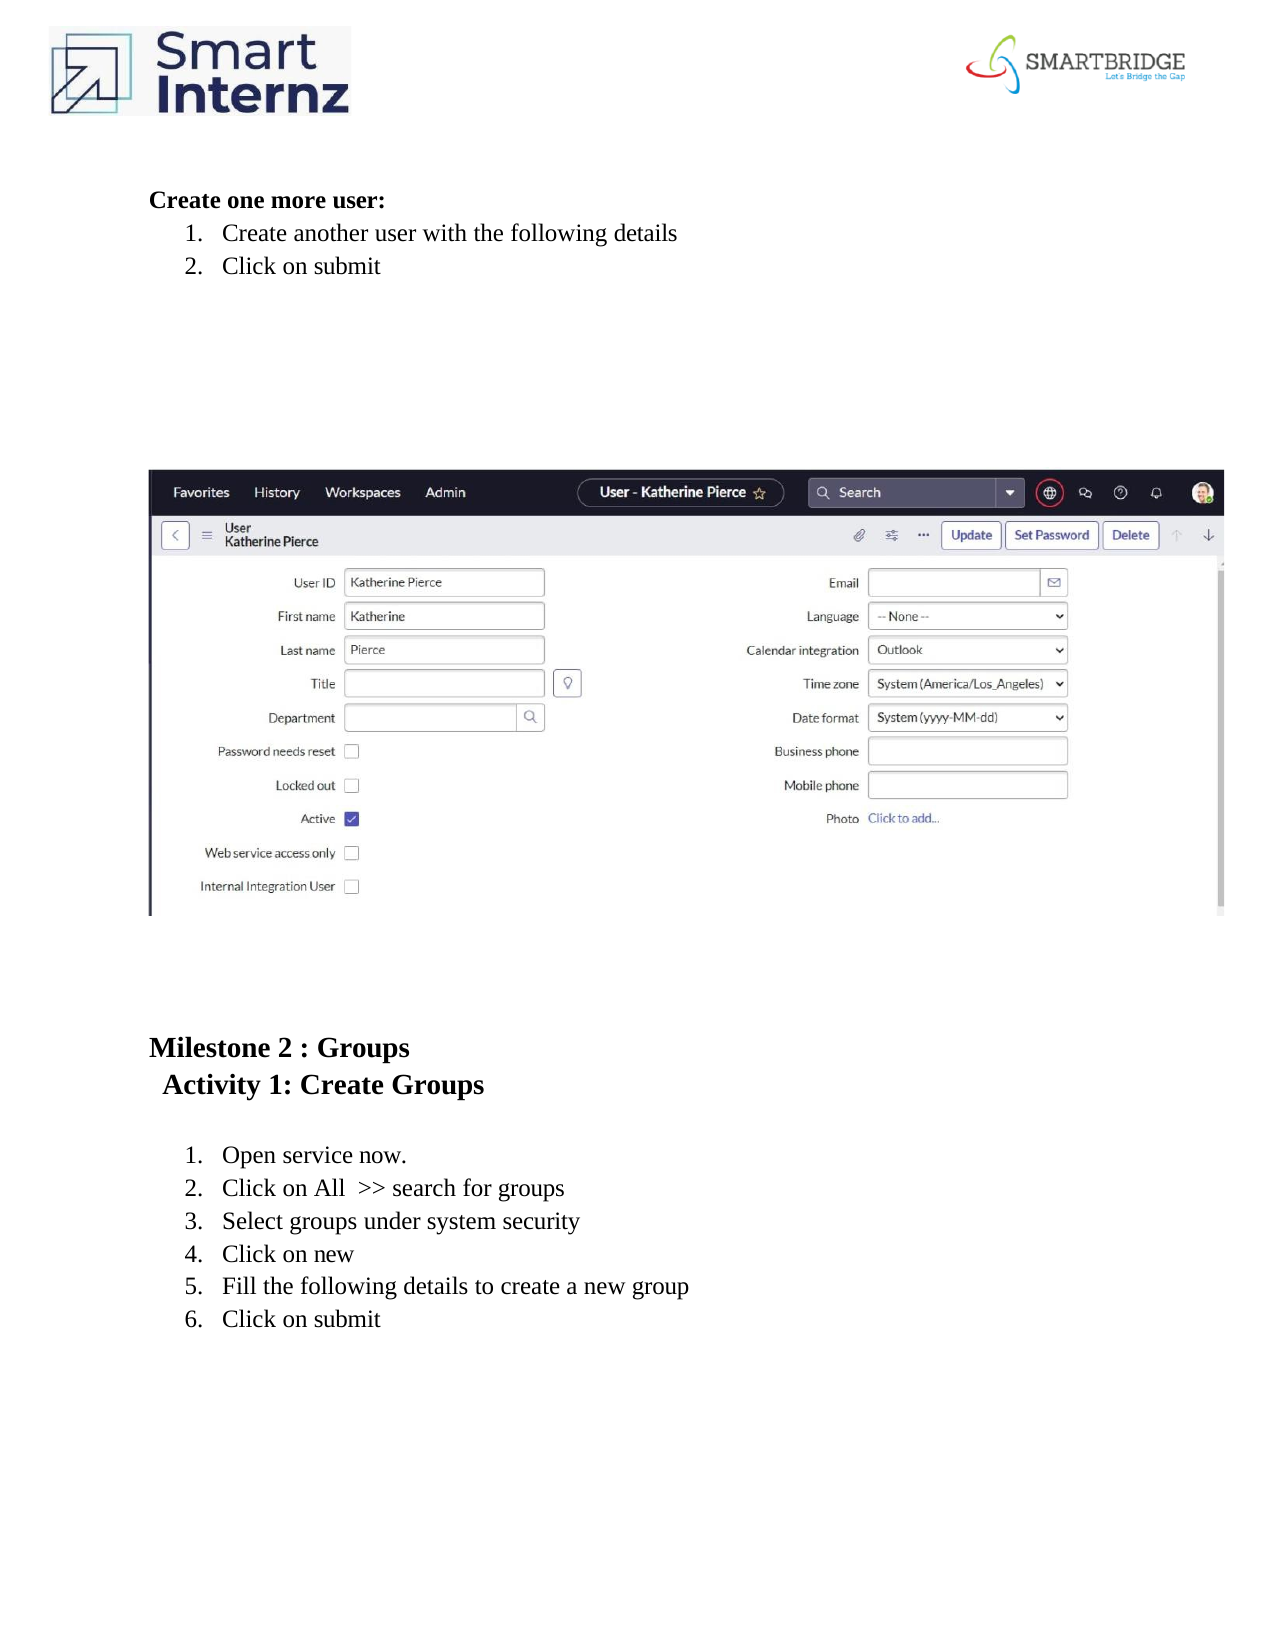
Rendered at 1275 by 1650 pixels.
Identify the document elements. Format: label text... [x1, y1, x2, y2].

picture [965, 34, 1185, 94]
list Click on submit [184, 1304, 1264, 1332]
list Open service now. [184, 1140, 1264, 1169]
picture [148, 467, 1225, 916]
list Create another user with the following details [184, 218, 1264, 247]
text Milestone 2 : Groups [149, 1030, 1264, 1064]
list Select groups under system security [184, 1206, 1264, 1234]
list Fill the following details to create a new group [184, 1271, 1264, 1300]
picture [48, 26, 352, 116]
list Click on All >> search for groups [184, 1173, 1264, 1202]
list Click on new [184, 1239, 1264, 1267]
subtitle Create one more user: [148, 185, 1264, 214]
list Click on submit [184, 251, 1264, 279]
text Activity 1: Create Groups [162, 1067, 1264, 1101]
